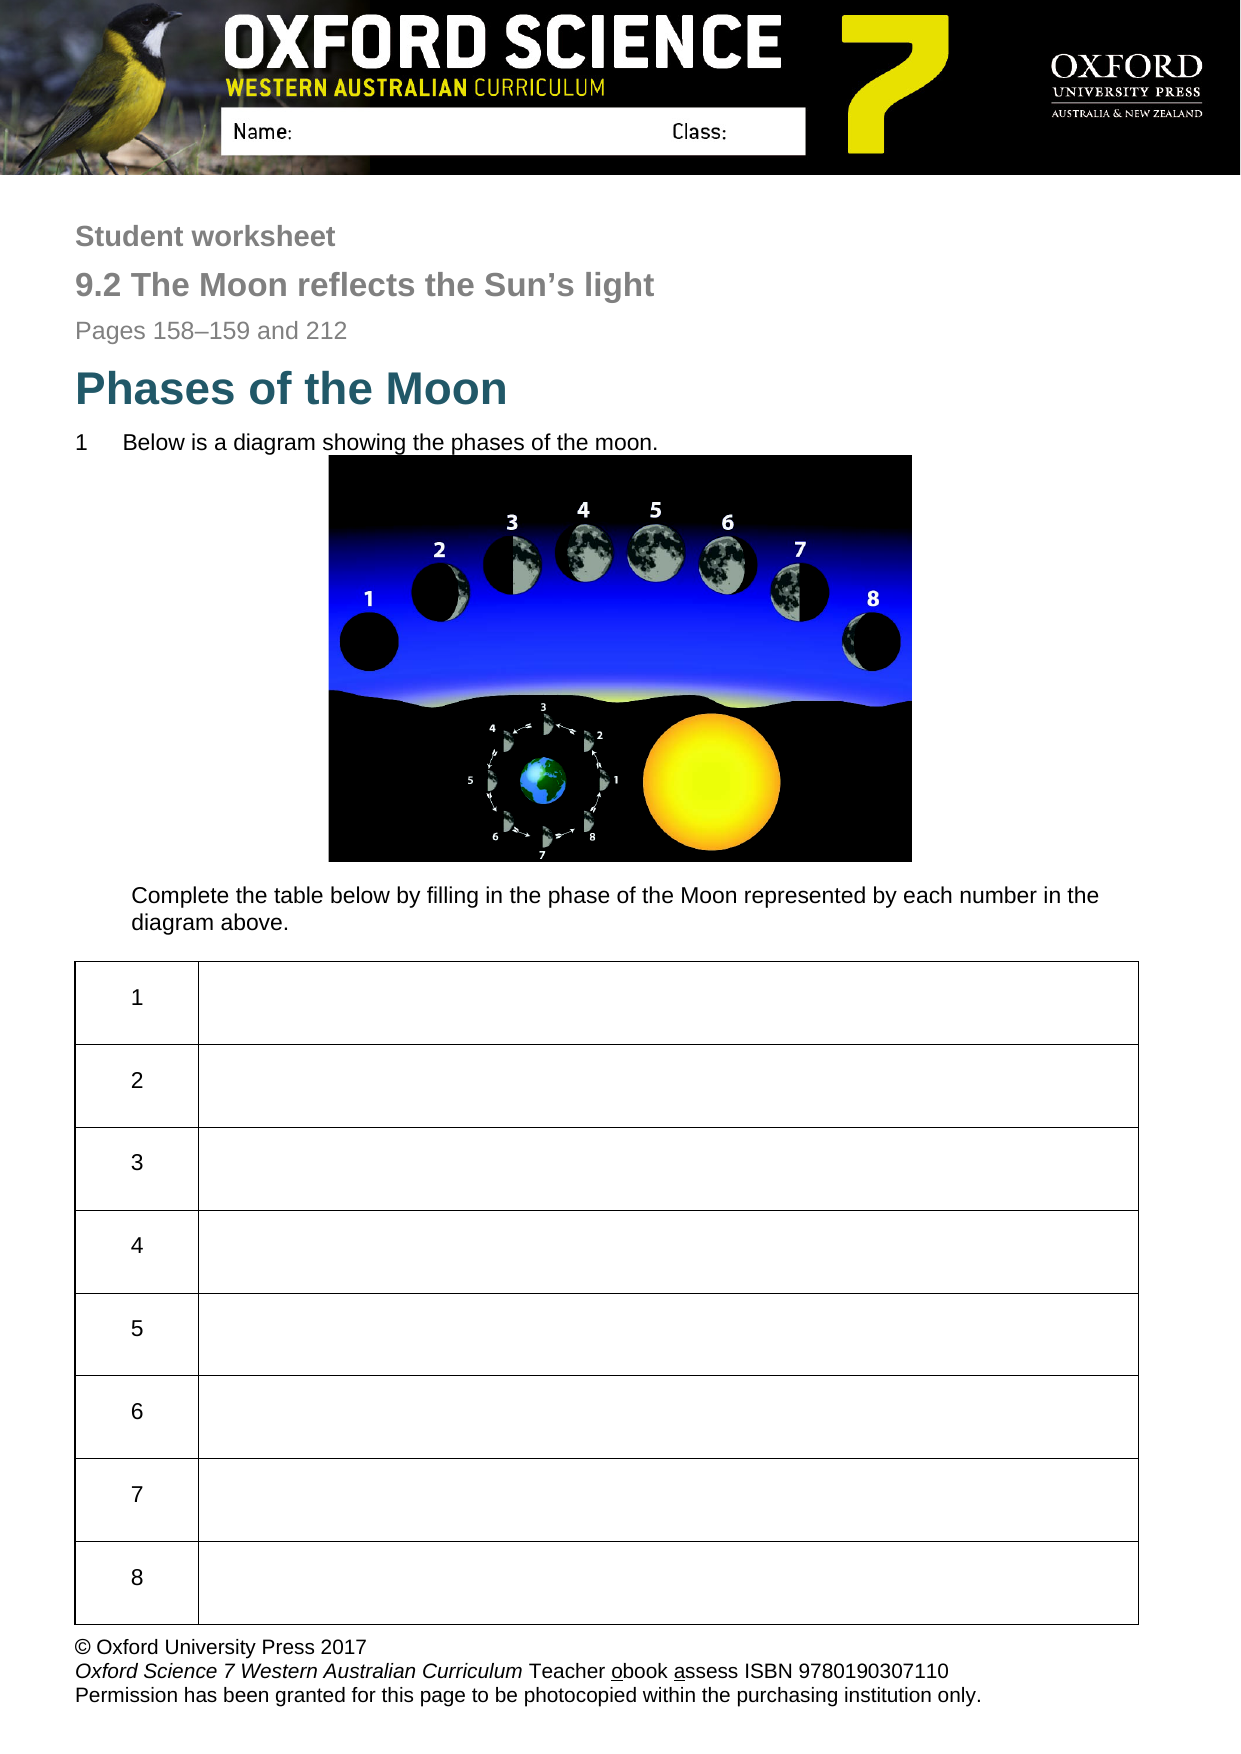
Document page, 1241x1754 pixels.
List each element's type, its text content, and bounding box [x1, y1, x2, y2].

table_cell 2 [76, 1045, 198, 1127]
table_cell [199, 1376, 1138, 1458]
table_header [199, 962, 1138, 1044]
table_cell [199, 1211, 1138, 1292]
text 9.2 The Moon reflects the Sun’s light [75, 265, 1165, 304]
table_cell [199, 1459, 1138, 1541]
table_cell 4 [76, 1211, 198, 1292]
table_cell [199, 1045, 1138, 1127]
table_cell 8 [76, 1542, 198, 1624]
table_cell 7 [76, 1459, 198, 1541]
table_cell 5 [76, 1294, 198, 1375]
list 1 Below is a diagram showing the phases of the moon. [75, 428, 1165, 455]
table_header 1 [76, 962, 198, 1044]
picture [328, 455, 912, 862]
text Pages 158–159 and 212 [75, 316, 1165, 345]
table_cell [199, 1128, 1138, 1210]
table_cell [199, 1294, 1138, 1375]
text Phases of the Moon [75, 362, 1165, 414]
table_cell 6 [76, 1376, 198, 1458]
picture [0, 0, 1241, 175]
list Complete the table below by filling in the phase of the Moon represented by each number in the diagram above. [131, 882, 1165, 935]
text Student worksheet [75, 219, 1165, 253]
table_cell [199, 1542, 1138, 1624]
table_cell 3 [76, 1128, 198, 1210]
